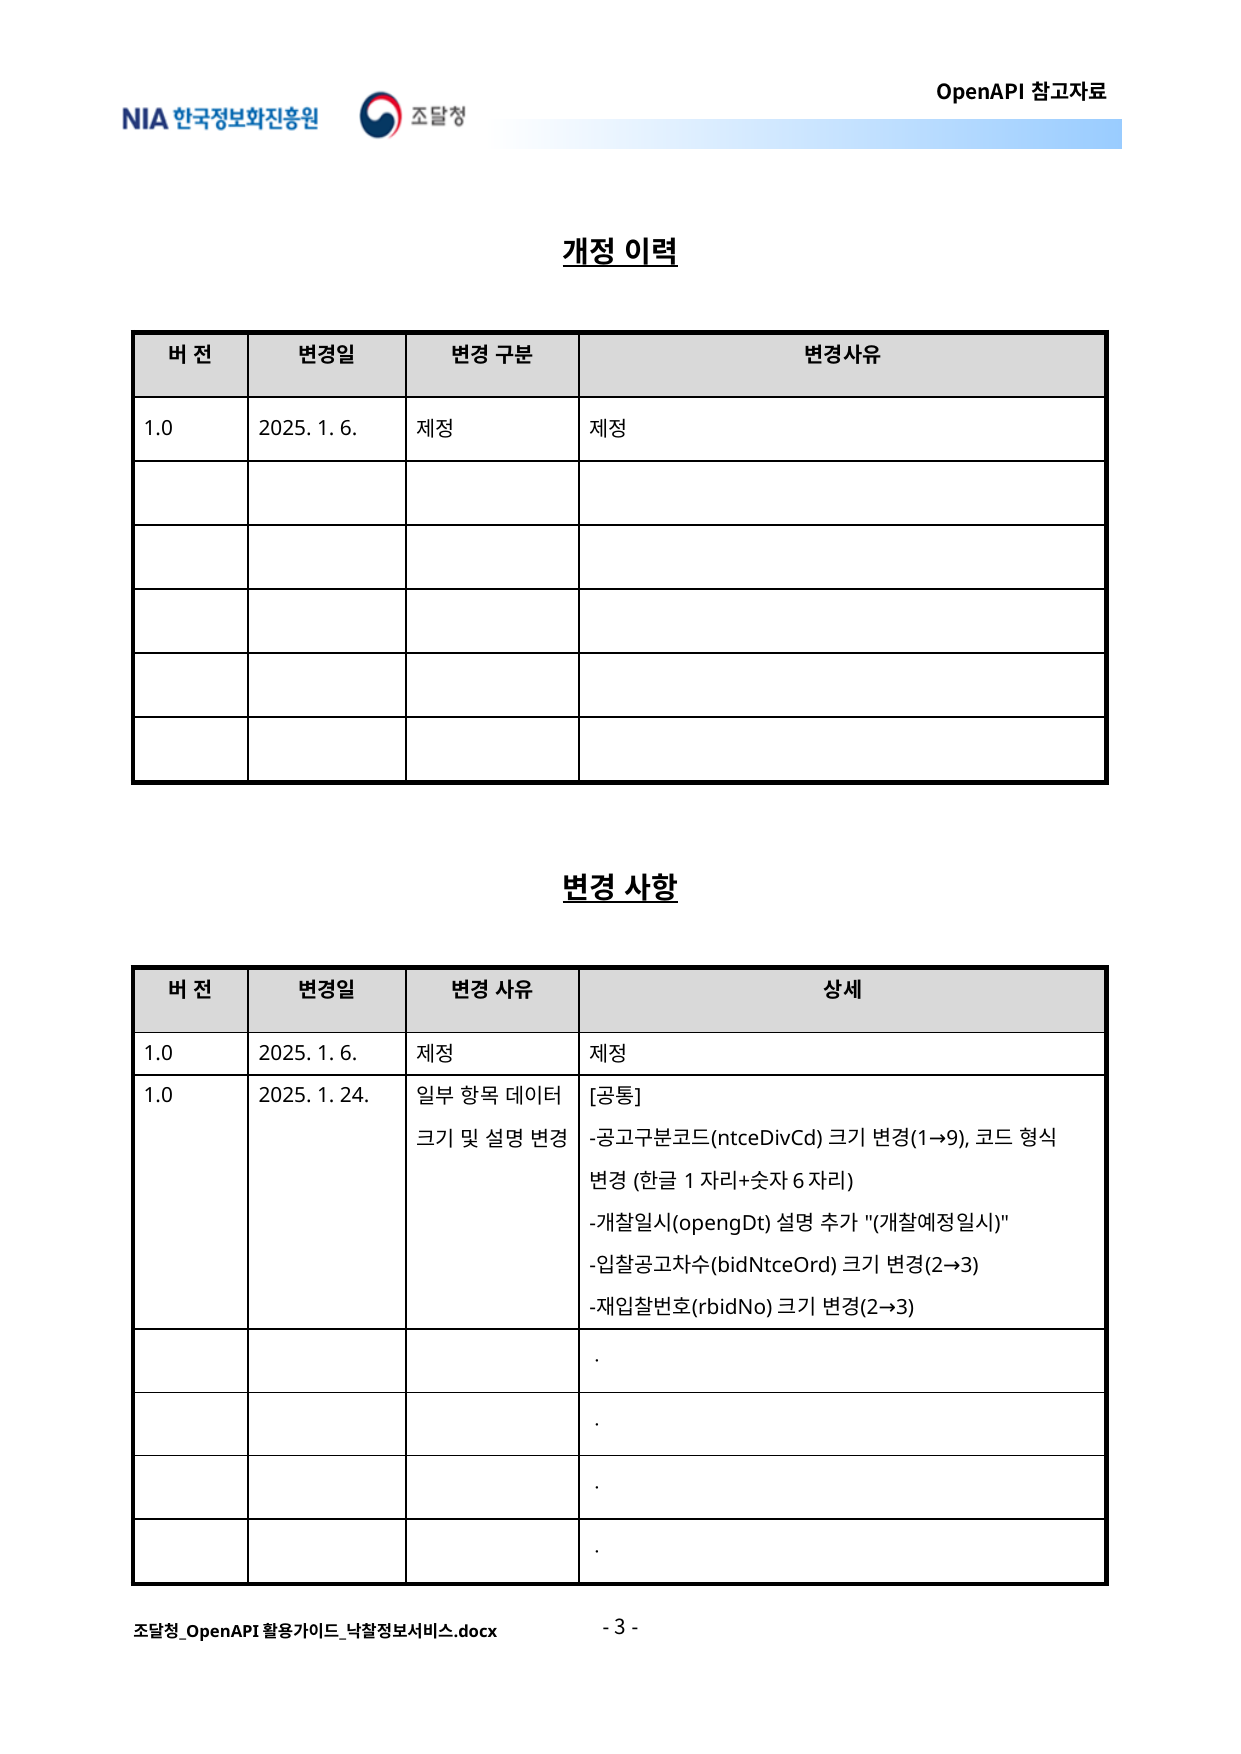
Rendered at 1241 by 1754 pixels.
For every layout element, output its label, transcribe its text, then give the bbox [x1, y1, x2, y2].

table_cell [249, 1330, 405, 1391]
table_cell 제정 [407, 1033, 578, 1074]
table_cell [249, 718, 405, 780]
table_header 변경사유 [580, 335, 1104, 396]
table_cell 제정 [580, 1033, 1104, 1074]
table_header 변경 사유 [407, 970, 578, 1032]
table_cell [580, 718, 1104, 780]
table_cell [407, 718, 578, 780]
table_cell 1.0 [135, 398, 247, 460]
table_cell [407, 654, 578, 716]
table_header 변경일 [249, 335, 405, 396]
table_cell [407, 1330, 578, 1391]
table_cell [135, 718, 247, 780]
table_cell [407, 462, 578, 524]
text 변경 사항 [118, 848, 1122, 923]
table_cell [135, 590, 247, 652]
table_cell [580, 1520, 1104, 1582]
table_cell [580, 590, 1104, 652]
table_cell [580, 654, 1104, 716]
table_cell [135, 1520, 247, 1582]
table_cell [135, 654, 247, 716]
picture [118, 88, 472, 145]
table_cell [249, 590, 405, 652]
table_cell [580, 462, 1104, 524]
table_cell [135, 462, 247, 524]
table_cell [580, 1330, 1104, 1391]
table_cell [407, 1456, 578, 1518]
table_cell [249, 1456, 405, 1518]
table_header 변경일 [249, 970, 405, 1032]
table_cell [249, 462, 405, 524]
table_cell [249, 654, 405, 716]
table_cell 일부 항목 데이터 크기 및 설명 변경 [407, 1076, 578, 1328]
table_cell [407, 590, 578, 652]
table_cell [249, 1393, 405, 1455]
table_cell 제정 [407, 398, 578, 460]
table_cell 1.0 [135, 1076, 247, 1328]
table_cell [580, 526, 1104, 588]
table_cell [407, 1393, 578, 1455]
table_cell [580, 1456, 1104, 1518]
table_cell [135, 1330, 247, 1391]
table_header 상세 [580, 970, 1104, 1032]
table_cell [135, 526, 247, 588]
table_cell [249, 1520, 405, 1582]
table_cell 2025. 1. 6. [249, 398, 405, 460]
table_cell [407, 1520, 578, 1582]
table_cell [135, 1456, 247, 1518]
table_cell [135, 1393, 247, 1455]
table_cell 2025. 1. 6. [249, 1033, 405, 1074]
table_header 버 전 [135, 335, 247, 396]
table_cell [407, 526, 578, 588]
table_cell 제정 [580, 398, 1104, 460]
table_cell [580, 1393, 1104, 1455]
table_cell [249, 526, 405, 588]
table_cell 1.0 [135, 1033, 247, 1074]
table_cell [공통] -공고구분코드(ntceDivCd) 크기 변경(1→9), 코드 형식 변경 (한글 1자리+숫자6자리) -개찰일시(opengDt) 설명 추가 "(개찰예정일시)" -입찰공고차수(bidNtceOrd) 크기 변경(2→3) -재입찰번호(rbidNo) 크기 변경(2→3) [580, 1076, 1104, 1328]
text 개정 이력 [118, 213, 1122, 288]
table_cell 2025. 1. 24. [249, 1076, 405, 1328]
table_header 변경 구분 [407, 335, 578, 396]
table_header 버 전 [135, 970, 247, 1032]
